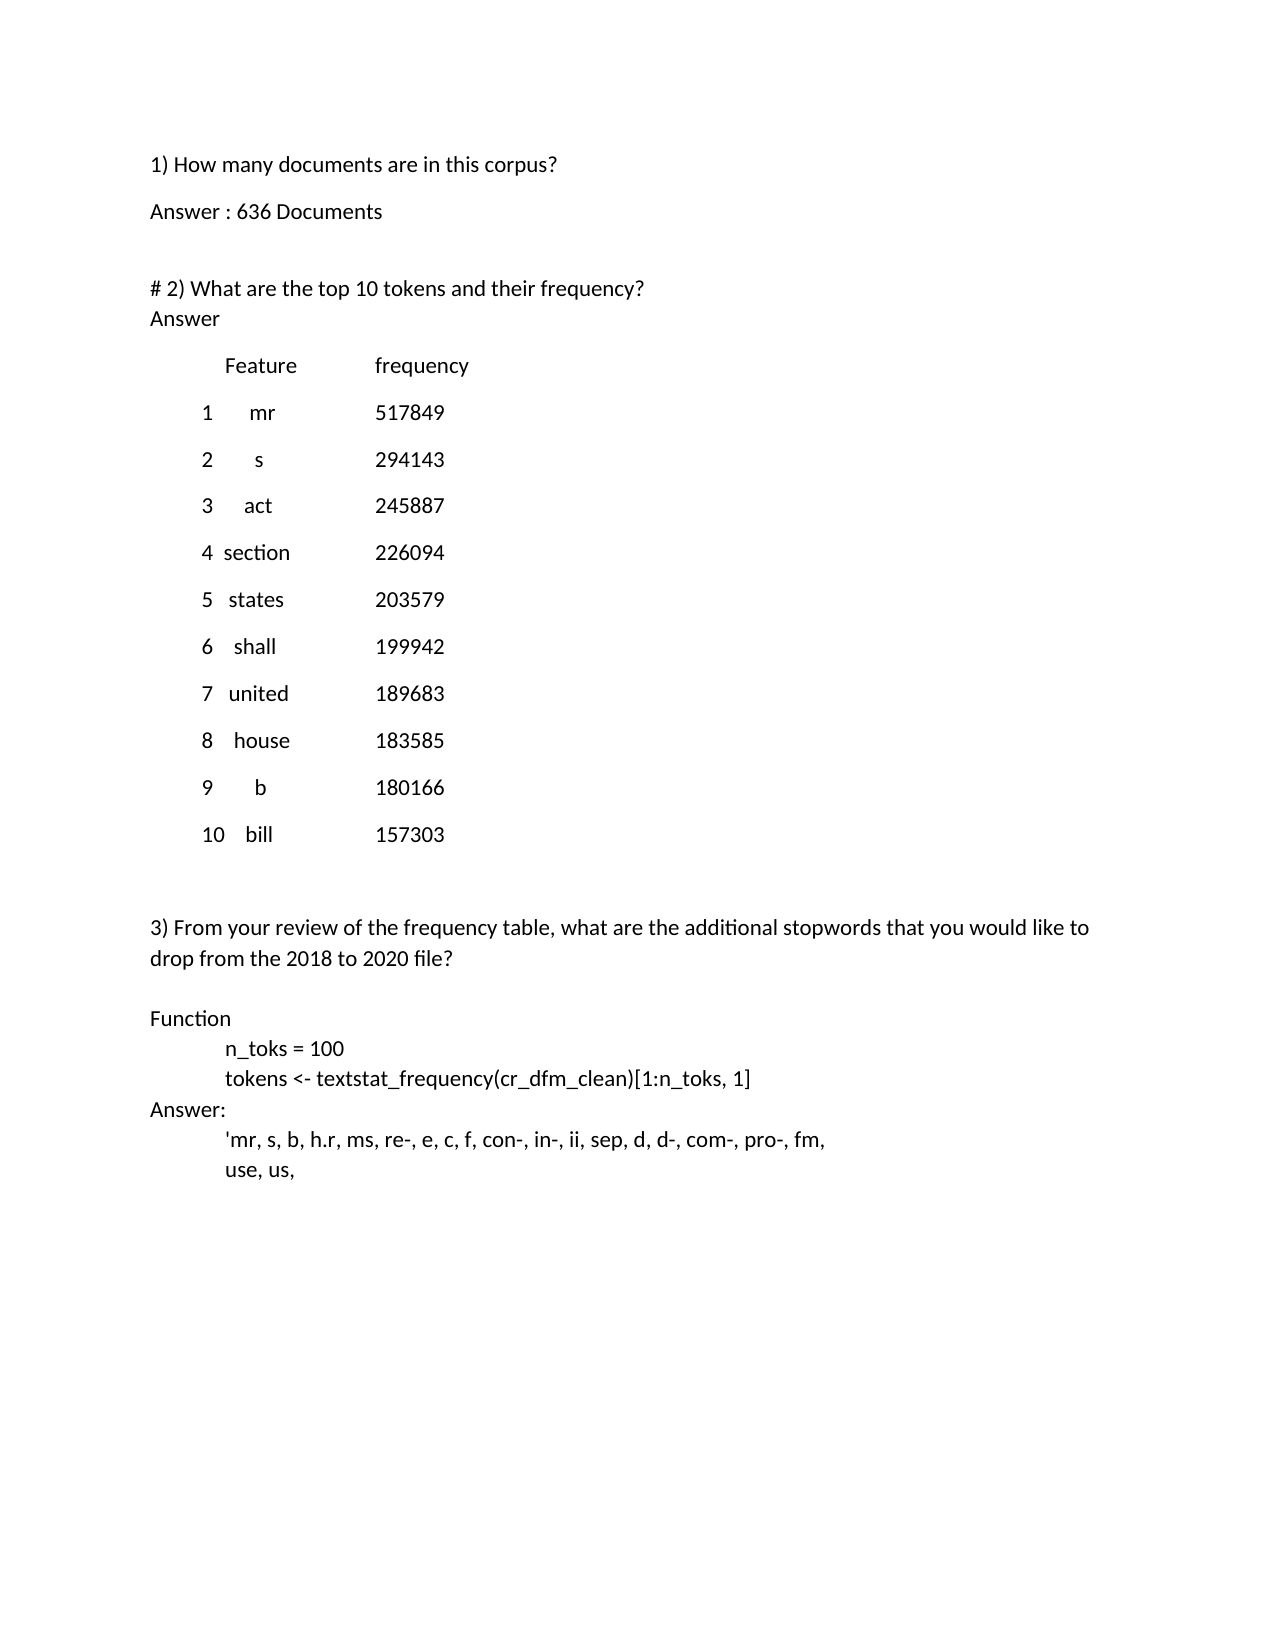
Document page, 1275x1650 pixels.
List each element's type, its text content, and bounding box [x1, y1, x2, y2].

text 7 united 189683 [150, 679, 1125, 707]
text Answer: [150, 1095, 1125, 1123]
text use, us, [225, 1155, 1125, 1183]
text Answer [150, 304, 1125, 332]
text tokens <- textstat_frequency(cr_dfm_clean)[1:n_toks, 1] [225, 1064, 1125, 1093]
text 6 shall 199942 [150, 632, 1125, 660]
text 1) How many documents are in this corpus? [150, 150, 1125, 178]
text # 2) What are the top 10 tokens and their frequency? [150, 274, 1125, 302]
text 8 house 183585 [150, 726, 1125, 754]
text 9 b 180166 [150, 773, 1125, 801]
text 4 section 226094 [150, 538, 1125, 567]
text 3) From your review of the frequency table, what are the additional stopwords that you would like to drop from the 2018 to 2020 file? [150, 913, 1125, 972]
text 'mr, s, b, h.r, ms, re-, e, c, f, con-, in-, ii, sep, d, d-, com-, pro-, fm, [225, 1125, 1125, 1153]
text 5 states 203579 [150, 585, 1125, 613]
text 3 act 245887 [150, 492, 1125, 520]
text Function [150, 1004, 1125, 1032]
text 1 mr 517849 [150, 398, 1125, 426]
text Feature frequency [150, 351, 1125, 379]
text 2 s 294143 [150, 445, 1125, 473]
text Answer : 636 Documents [150, 197, 1125, 225]
text 10 bill 157303 [150, 820, 1125, 848]
text n_toks = 100 [225, 1034, 1125, 1062]
